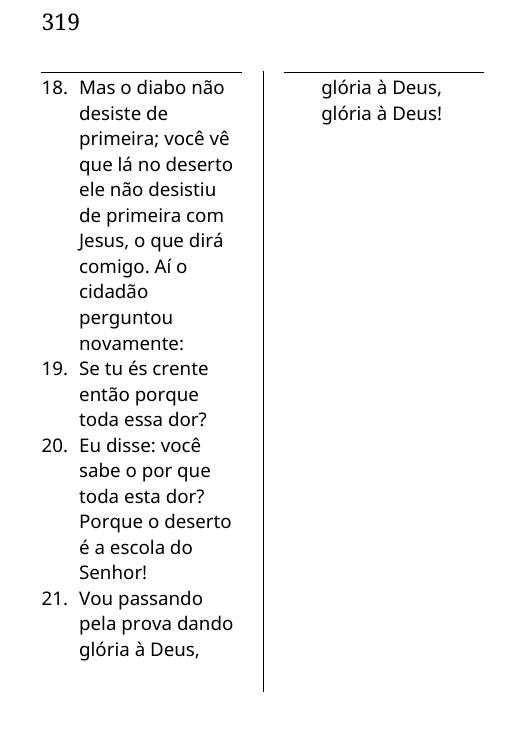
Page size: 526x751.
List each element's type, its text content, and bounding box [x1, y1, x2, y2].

list Vou passando pela prova dando glória à Deus, glória à Deus, glória à Deus! [41, 585, 242, 662]
list Vou passando pela prova dando glória à Deus, glória à Deus, glória à Deus! [283, 73, 484, 126]
list Eu disse: você sabe o por que toda esta dor? Porque o deserto é a escola do Senhor! [41, 432, 242, 585]
list Se tu és crente então porque toda essa dor? [41, 355, 242, 432]
list Mas o diabo não desiste de primeira; você vê que lá no deserto ele não desistiu de primeira com Jesus, o que dirá comigo. Aí o cidadão perguntou novamente: [41, 73, 242, 355]
